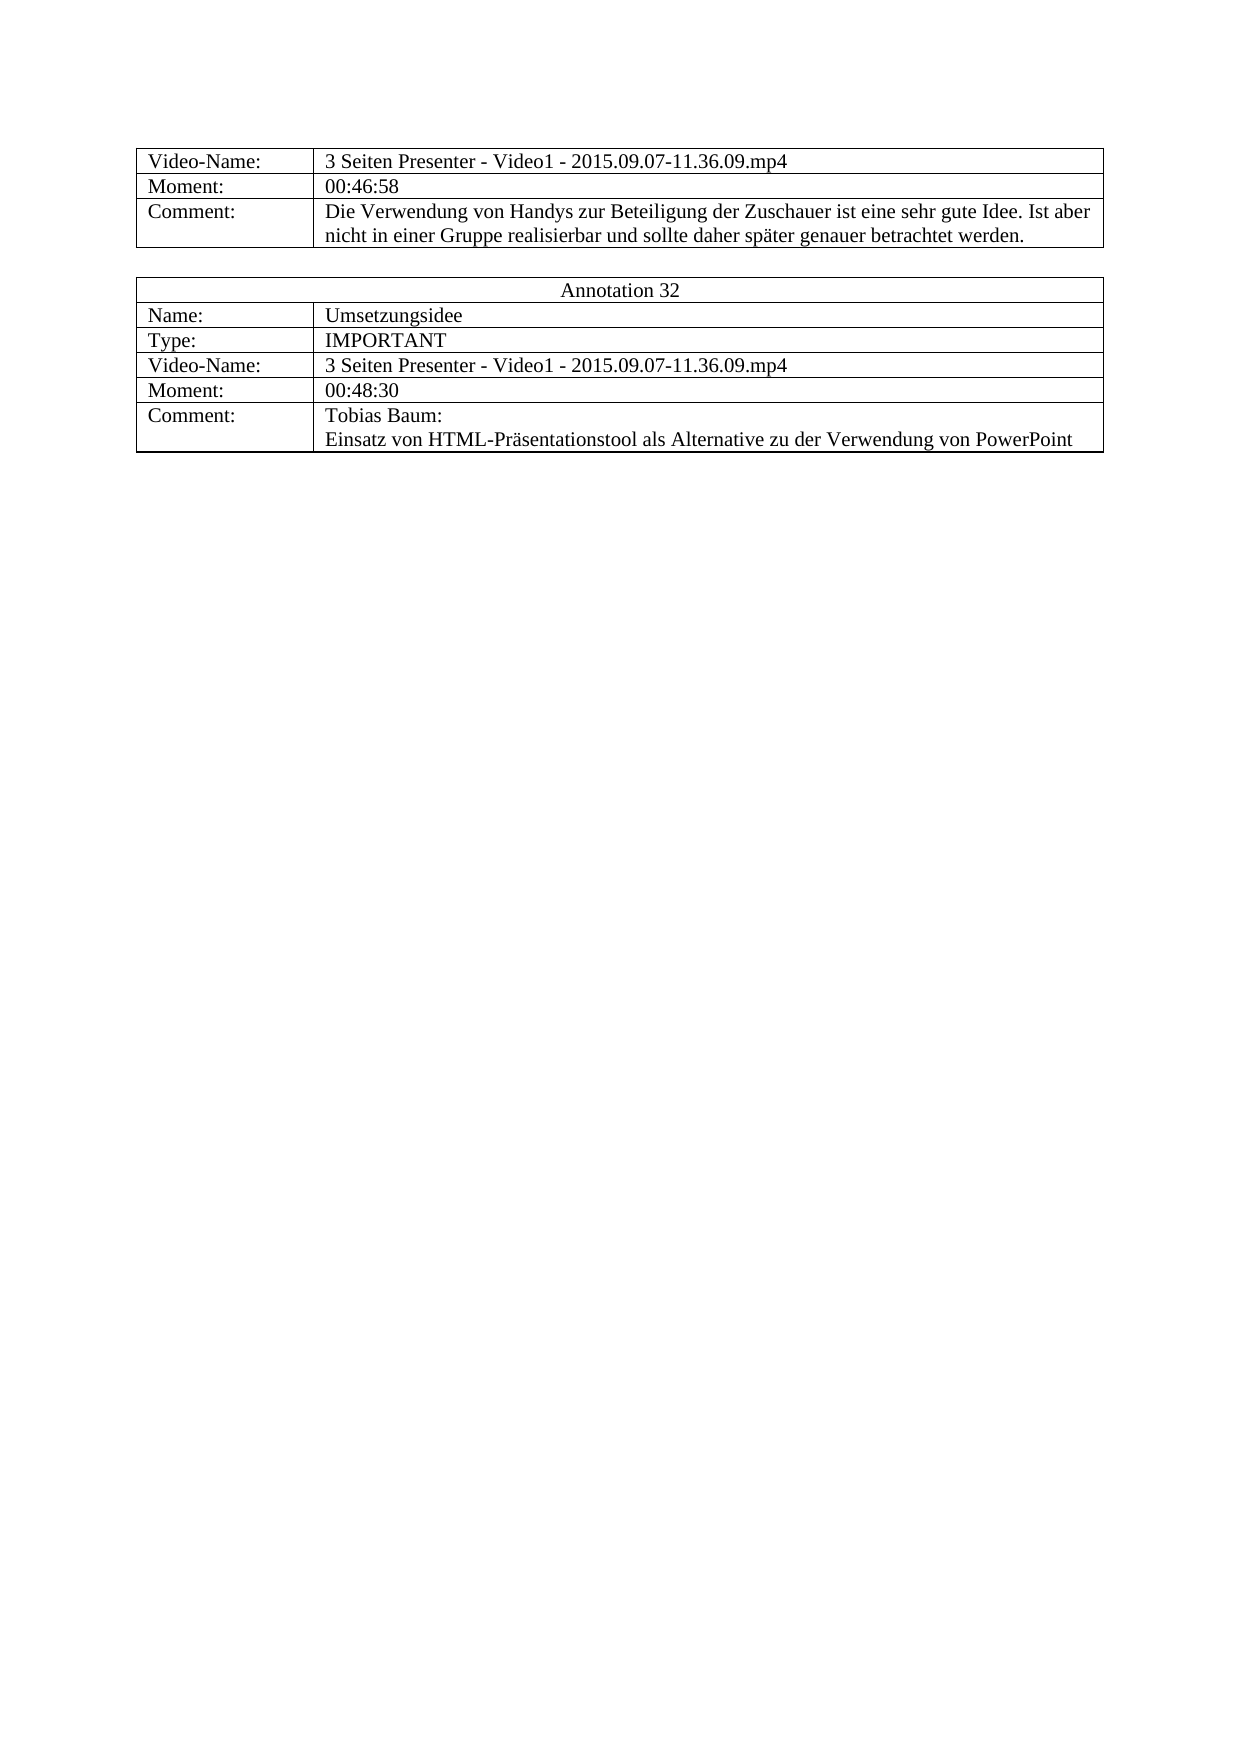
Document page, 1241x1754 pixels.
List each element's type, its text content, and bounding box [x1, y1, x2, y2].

table_cell Comment: [137, 403, 313, 451]
table_header Annotation 32 [137, 278, 1103, 302]
table_cell Tobias Baum: Einsatz von HTML-Präsentationstool als Alternative zu der Verwendung von PowerPoint [314, 403, 1103, 451]
table_cell Comment: [137, 199, 313, 247]
table_cell Umsetzungsidee [314, 303, 1103, 327]
table_cell Type: [137, 328, 313, 352]
table_cell 3 Seiten Presenter - Video1 - 2015.09.07-11.36.09.mp4 [314, 149, 1103, 173]
table_cell 00:48:30 [314, 378, 1103, 402]
table_cell Die Verwendung von Handys zur Beteiligung der Zuschauer ist eine sehr gute Idee. Ist aber nicht in einer Gruppe realisierbar und sollte daher später genauer betrachtet werden. [314, 199, 1103, 247]
table_cell 3 Seiten Presenter - Video1 - 2015.09.07-11.36.09.mp4 [314, 353, 1103, 377]
table_cell Video-Name: [137, 149, 313, 173]
table_cell Moment: [137, 378, 313, 402]
table_cell 00:46:58 [314, 174, 1103, 198]
table_cell Name: [137, 303, 313, 327]
table_cell Moment: [137, 174, 313, 198]
table_cell Video-Name: [137, 353, 313, 377]
table_cell IMPORTANT [314, 328, 1103, 352]
